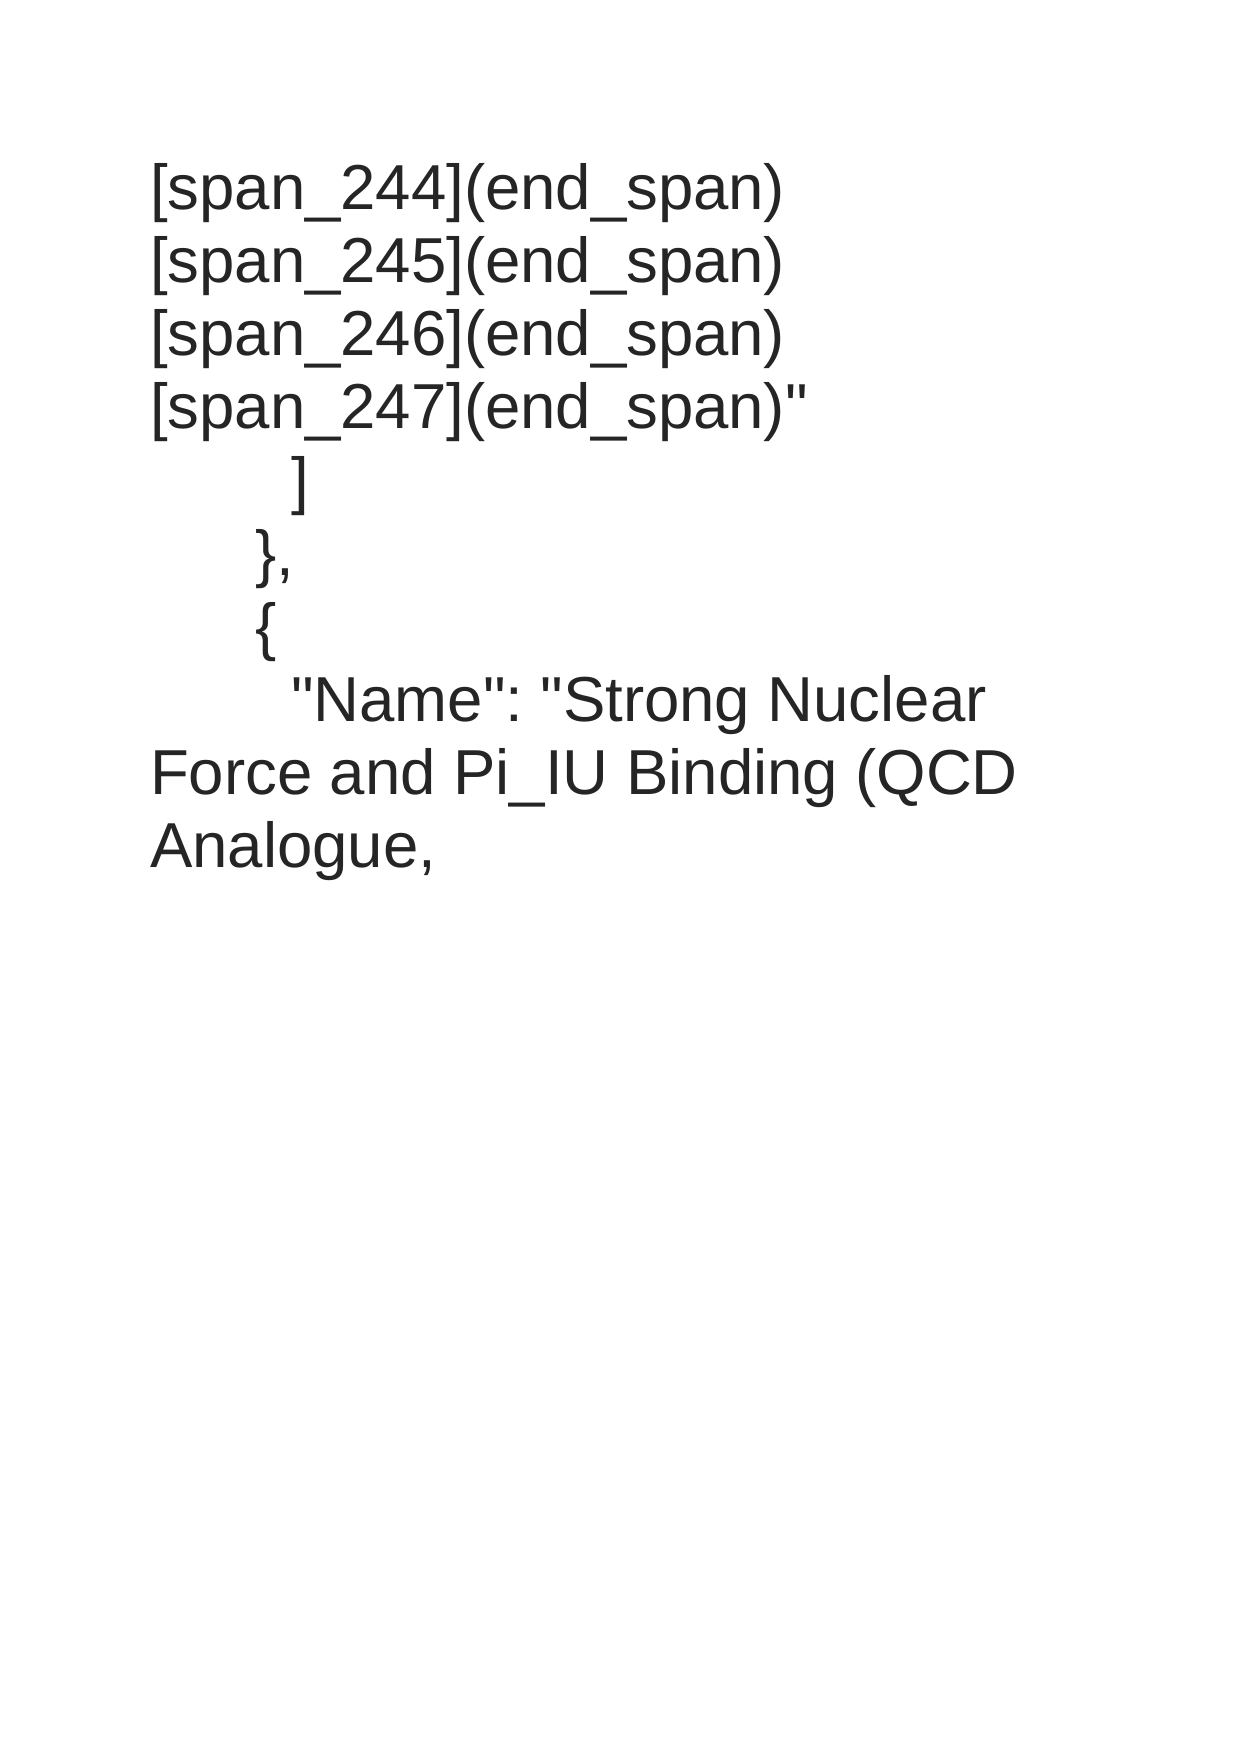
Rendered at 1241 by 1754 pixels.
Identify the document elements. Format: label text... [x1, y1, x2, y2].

text { [150, 589, 1090, 662]
text ] [150, 442, 1090, 516]
text }, [150, 516, 1090, 589]
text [150, 150, 1090, 442]
text "Name": "Strong Nuclear Force and Pi_IU Binding (QCD Analogue, [150, 662, 1090, 881]
